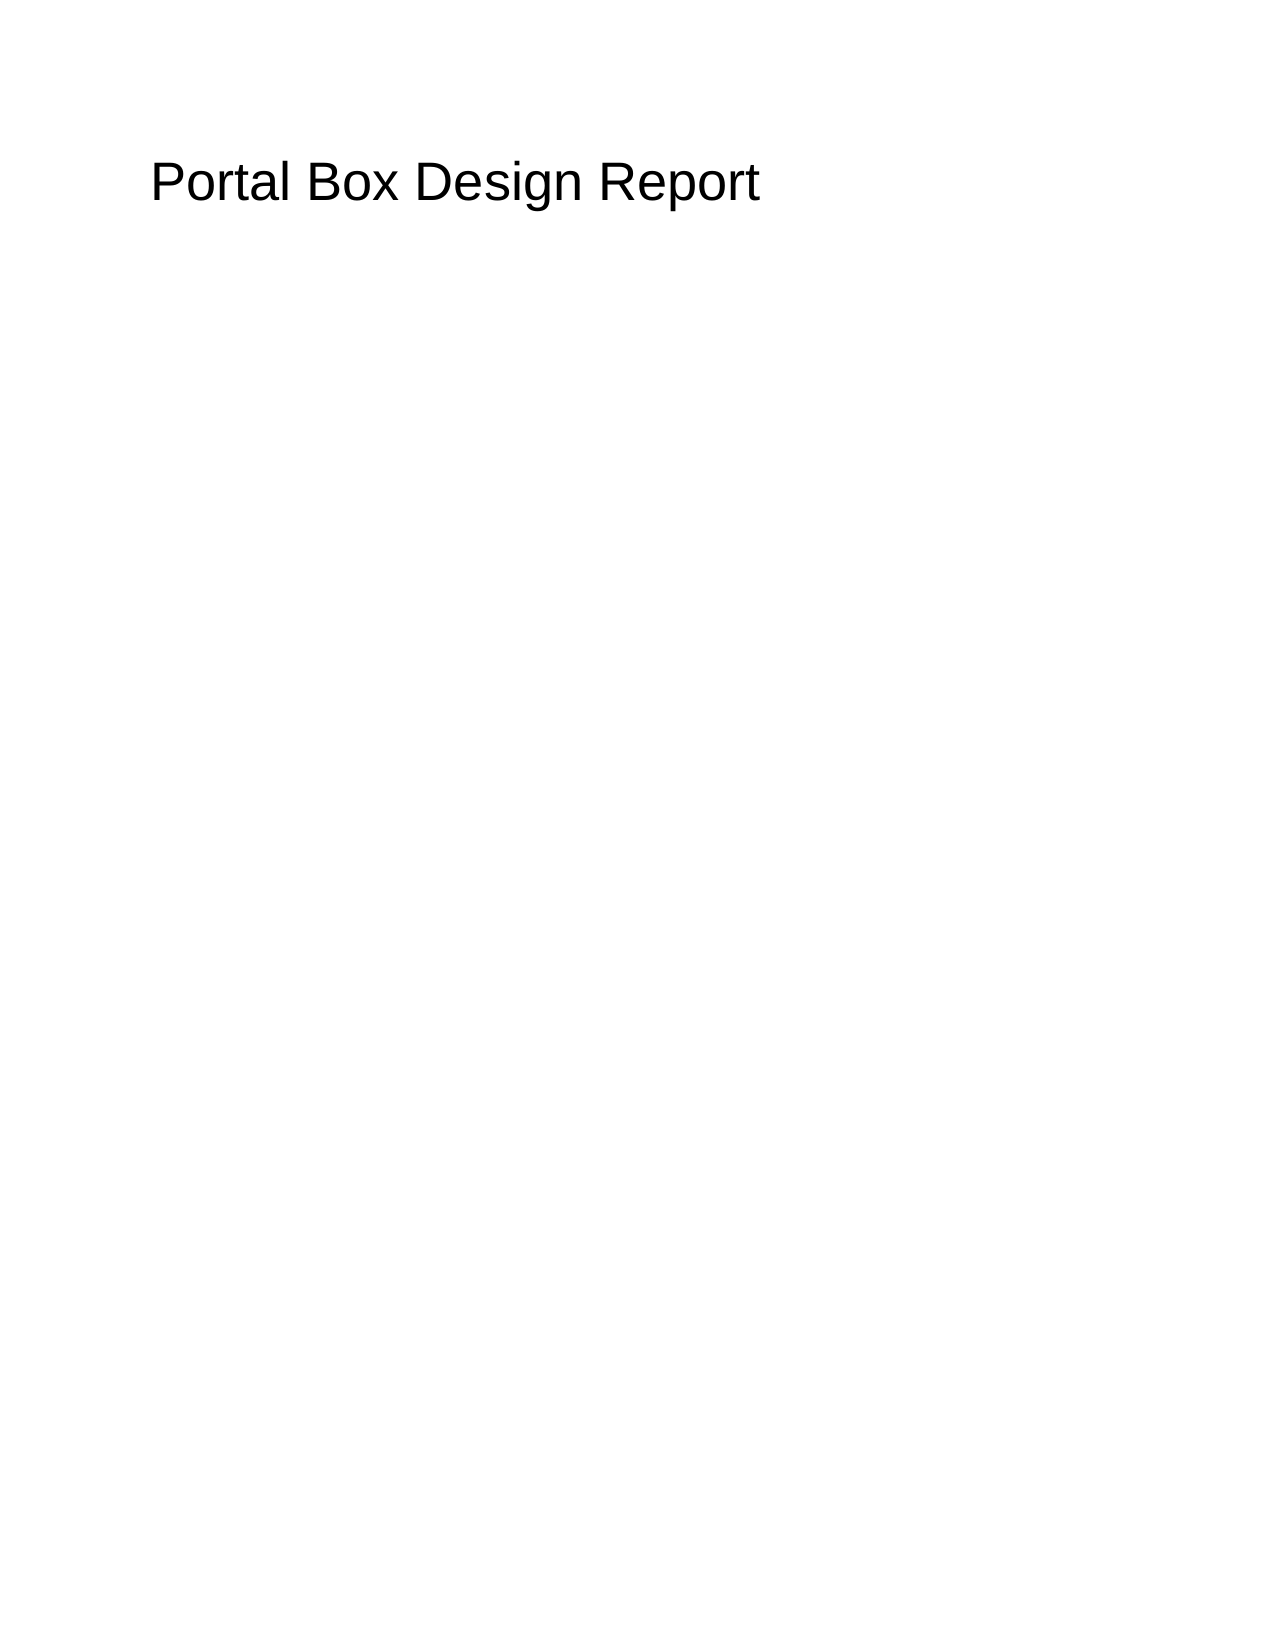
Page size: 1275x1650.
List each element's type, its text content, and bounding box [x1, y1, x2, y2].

title Portal Box Design Report [150, 150, 1125, 212]
